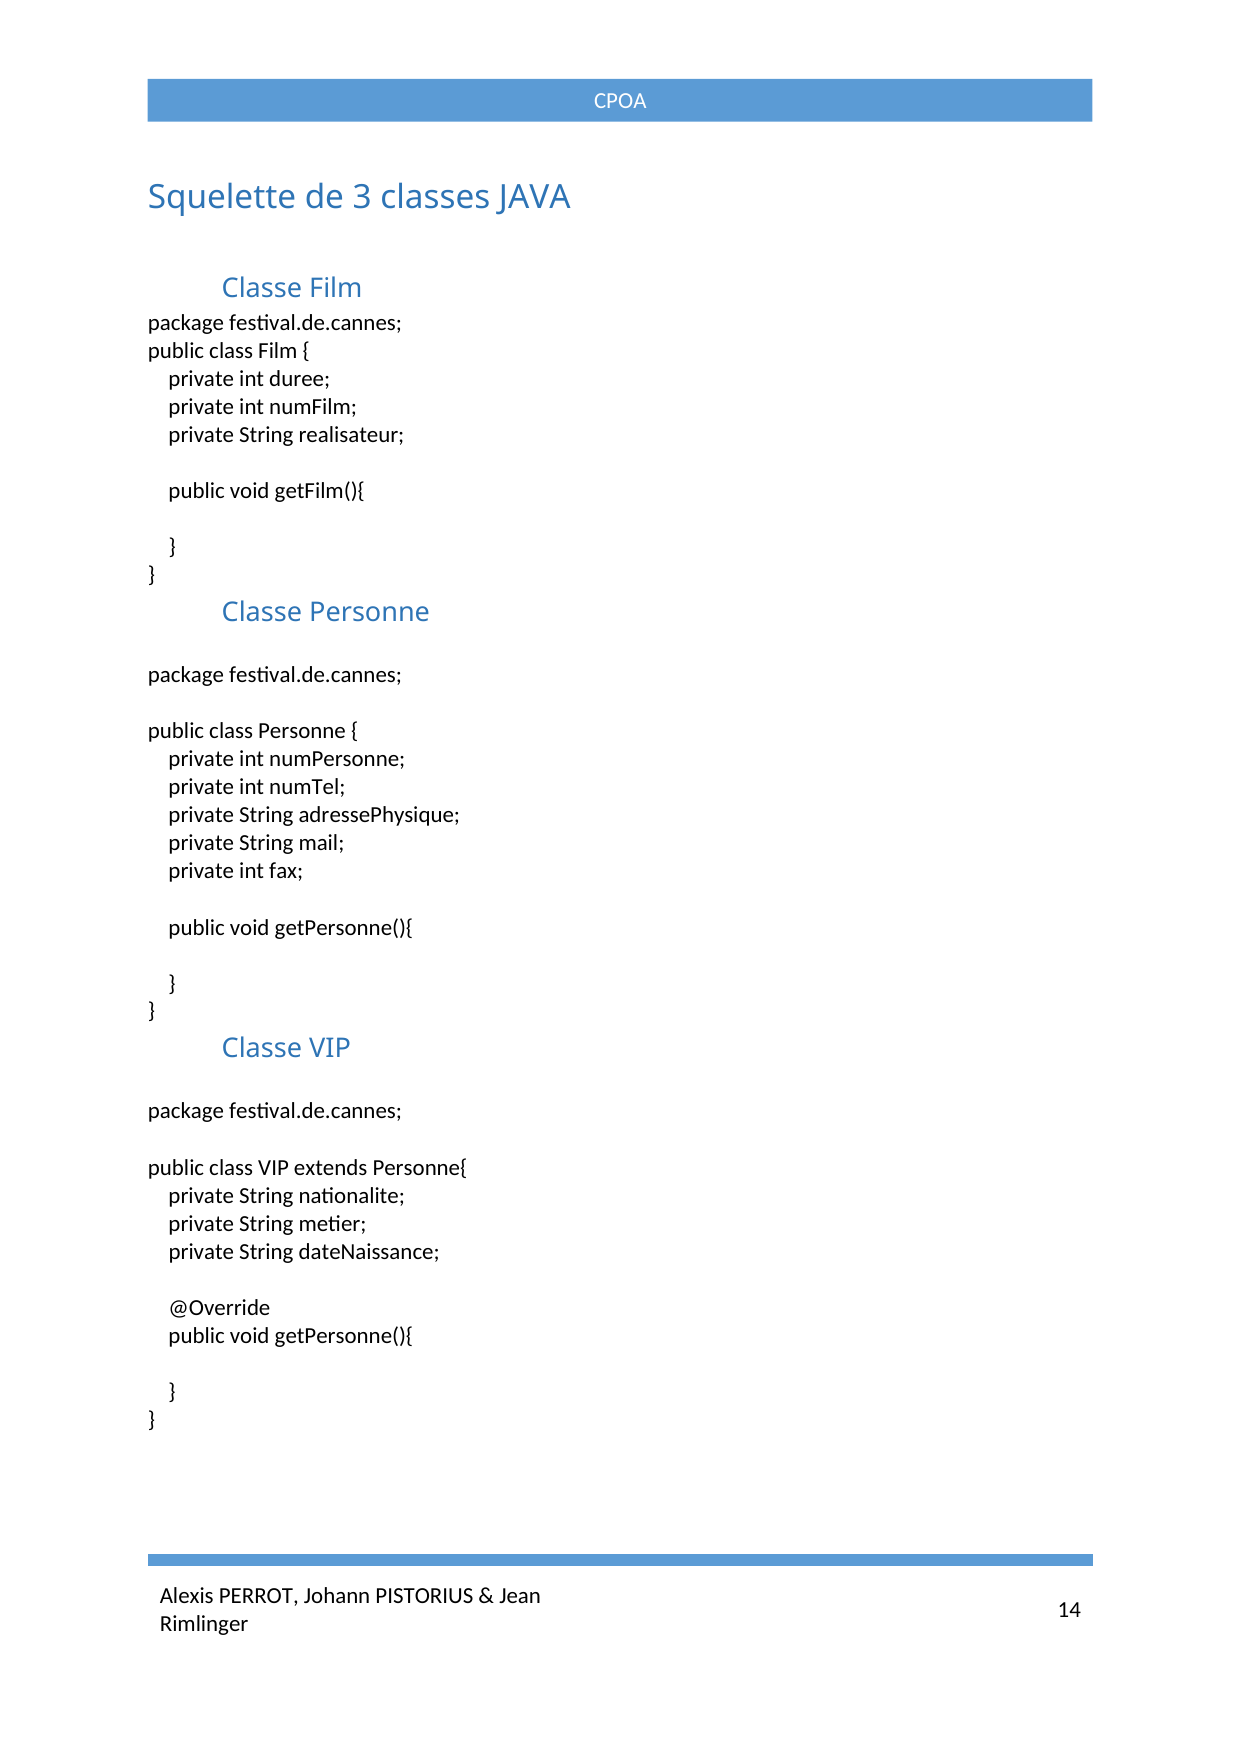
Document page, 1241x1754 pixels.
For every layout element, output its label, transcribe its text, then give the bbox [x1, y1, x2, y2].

text package festival.de.cannes; [148, 660, 1093, 688]
text private String nationalite; [148, 1181, 1093, 1209]
text package festival.de.cannes; [148, 308, 1093, 336]
text private String mail; [148, 828, 1093, 857]
text } [148, 1377, 1093, 1405]
text private String adressePhysique; [148, 801, 1093, 828]
subtitle Classe Film [148, 268, 1093, 305]
text private int numTel; [148, 772, 1093, 801]
text } [148, 532, 1093, 560]
text public class Film { [148, 336, 1093, 364]
text private String realisateur; [148, 420, 1093, 448]
text public void getPersonne(){ [148, 1321, 1093, 1349]
subtitle Classe Personne [148, 593, 1093, 629]
text } [148, 997, 1093, 1025]
text public class VIP extends Personne{ [148, 1153, 1093, 1181]
text package festival.de.cannes; [148, 1097, 1093, 1125]
text @Override [148, 1293, 1093, 1321]
subtitle Classe VIP [148, 1029, 1093, 1066]
text } [148, 1405, 1093, 1433]
text } [148, 969, 1093, 997]
text private int duree; [148, 364, 1093, 392]
text private int numPersonne; [148, 744, 1093, 772]
text } [148, 560, 1093, 588]
text private String dateNaissance; [148, 1237, 1093, 1265]
text private int numFilm; [148, 392, 1093, 420]
text public void getFilm(){ [148, 476, 1093, 504]
text private int fax; [148, 857, 1093, 884]
text public class Personne { [148, 716, 1093, 744]
subtitle Squelette de 3 classes JAVA [148, 173, 1093, 218]
text public void getPersonne(){ [148, 913, 1093, 941]
text private String metier; [148, 1209, 1093, 1237]
